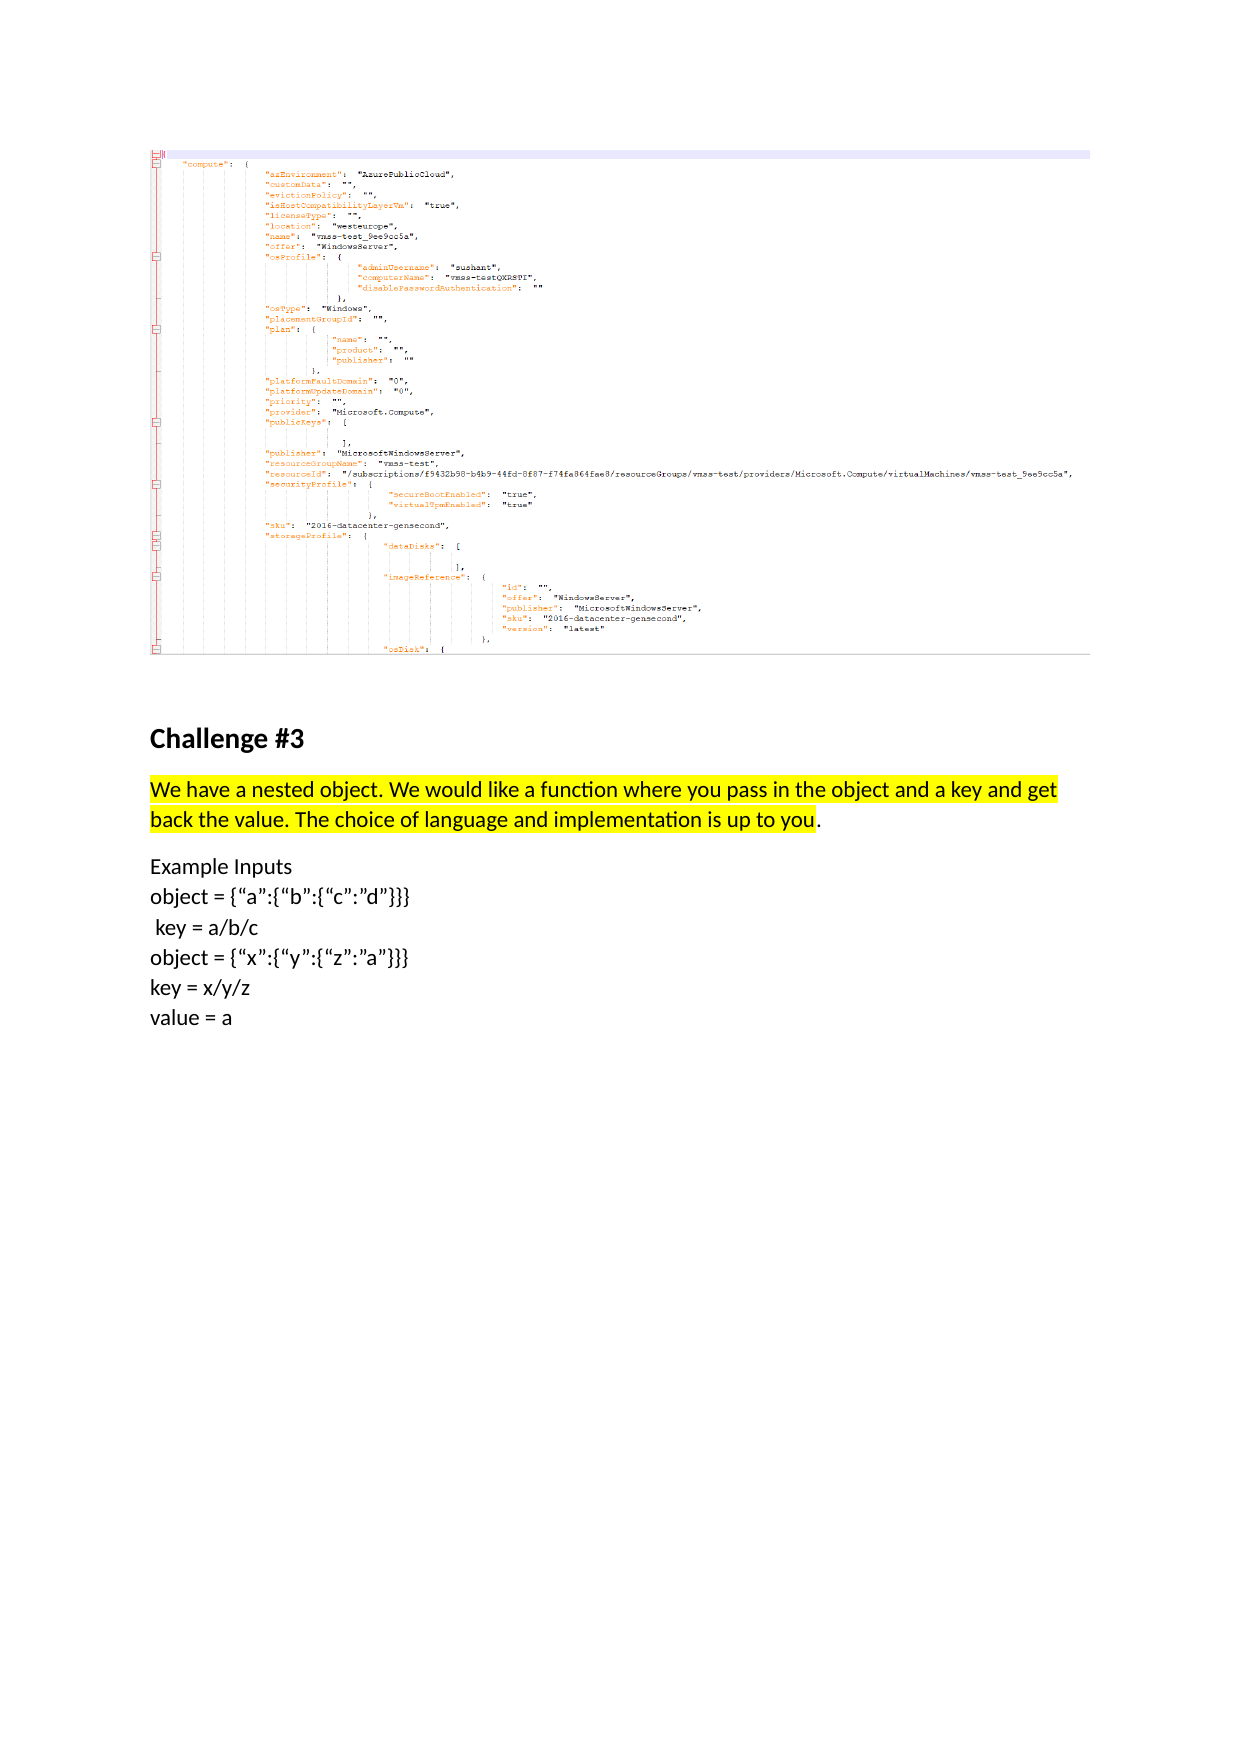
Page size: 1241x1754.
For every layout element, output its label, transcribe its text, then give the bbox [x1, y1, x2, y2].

text Example Inputs [150, 852, 1090, 880]
text Challenge #3 [150, 720, 1090, 756]
text key = a/b/c [150, 913, 1090, 941]
text object = {“x”:{“y”:{“z”:”a”}}} [150, 943, 1090, 971]
text object = {“a”:{“b”:{“c”:”d”}}} [150, 882, 1090, 911]
text key = x/y/z [150, 973, 1090, 1001]
picture [150, 150, 1091, 655]
text We have a nested object. We would like a function where you pass in the object and a key and get back the value. The choice of language and implementation is up to you. [150, 775, 1090, 833]
text value = a [150, 1003, 1090, 1031]
